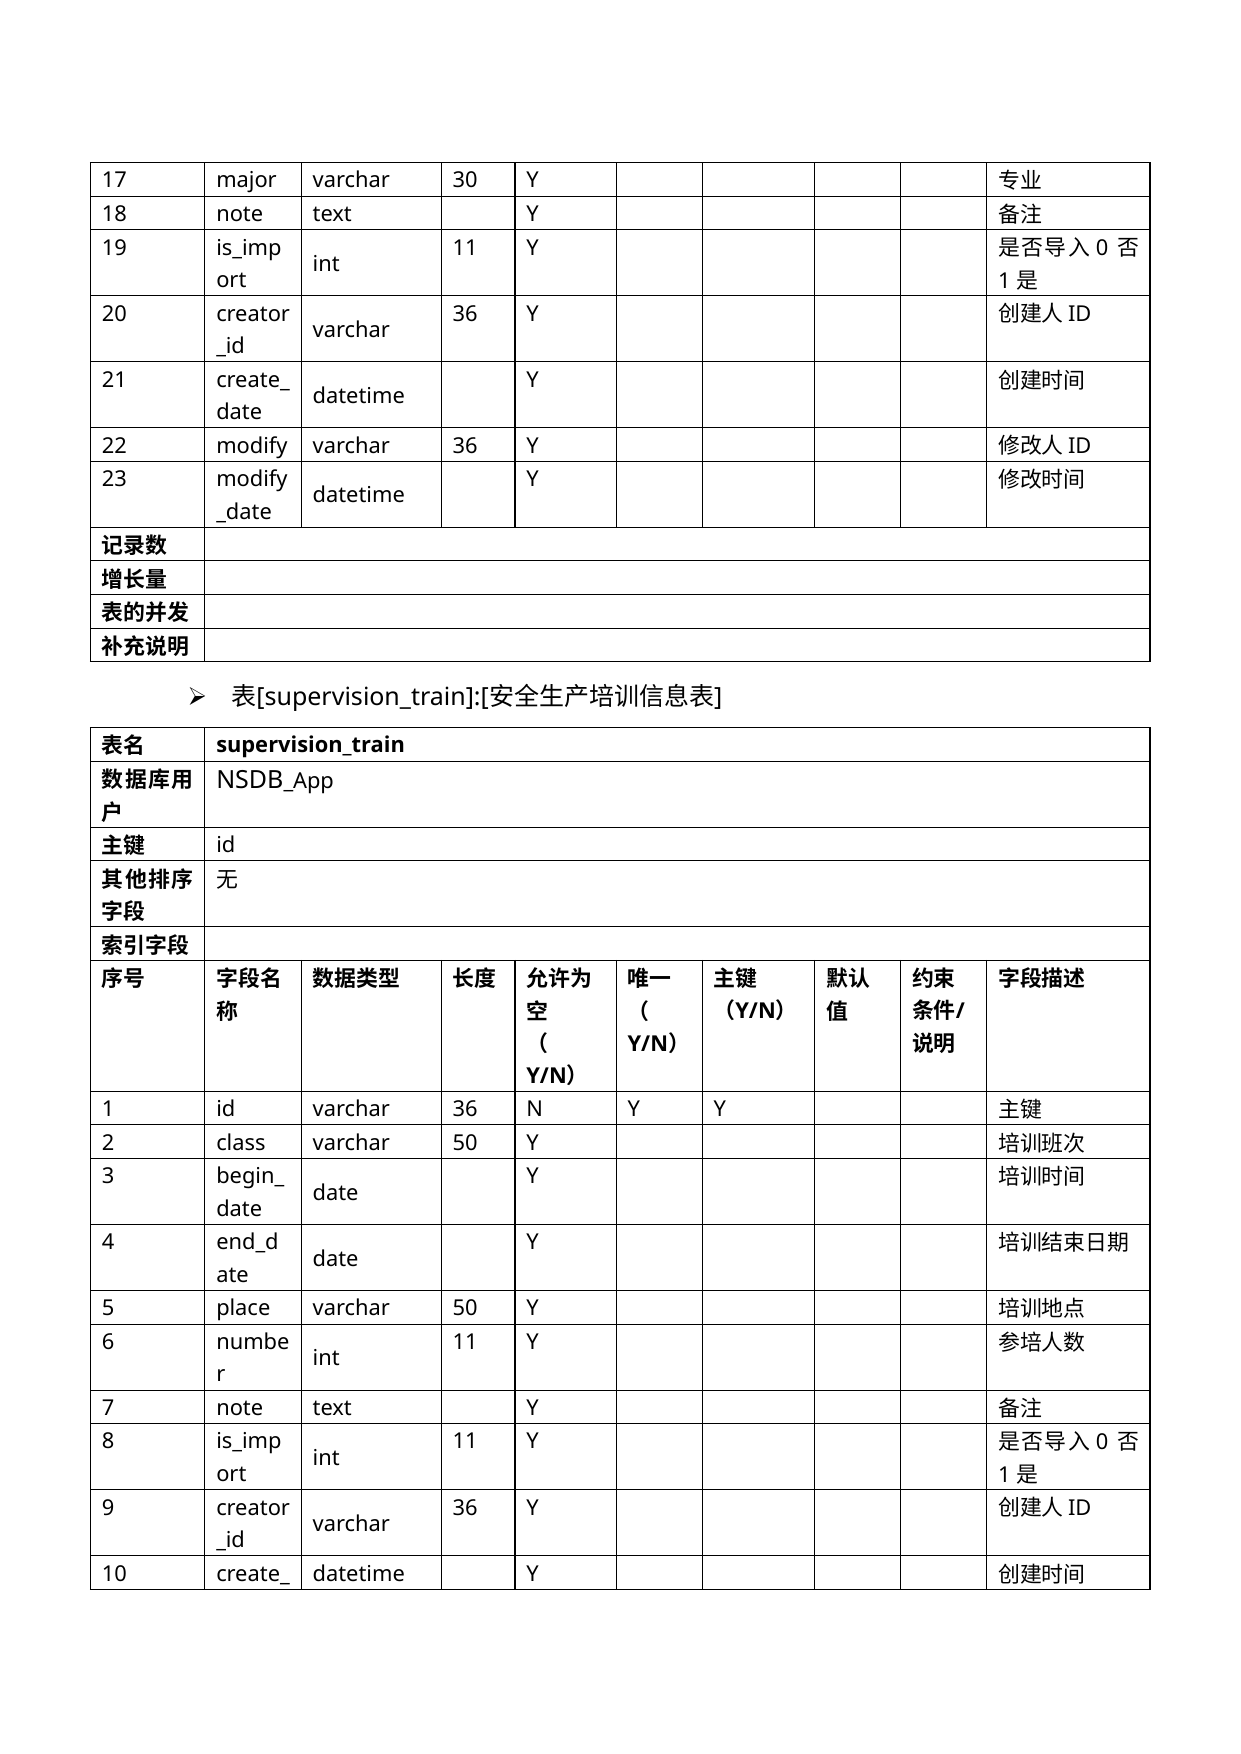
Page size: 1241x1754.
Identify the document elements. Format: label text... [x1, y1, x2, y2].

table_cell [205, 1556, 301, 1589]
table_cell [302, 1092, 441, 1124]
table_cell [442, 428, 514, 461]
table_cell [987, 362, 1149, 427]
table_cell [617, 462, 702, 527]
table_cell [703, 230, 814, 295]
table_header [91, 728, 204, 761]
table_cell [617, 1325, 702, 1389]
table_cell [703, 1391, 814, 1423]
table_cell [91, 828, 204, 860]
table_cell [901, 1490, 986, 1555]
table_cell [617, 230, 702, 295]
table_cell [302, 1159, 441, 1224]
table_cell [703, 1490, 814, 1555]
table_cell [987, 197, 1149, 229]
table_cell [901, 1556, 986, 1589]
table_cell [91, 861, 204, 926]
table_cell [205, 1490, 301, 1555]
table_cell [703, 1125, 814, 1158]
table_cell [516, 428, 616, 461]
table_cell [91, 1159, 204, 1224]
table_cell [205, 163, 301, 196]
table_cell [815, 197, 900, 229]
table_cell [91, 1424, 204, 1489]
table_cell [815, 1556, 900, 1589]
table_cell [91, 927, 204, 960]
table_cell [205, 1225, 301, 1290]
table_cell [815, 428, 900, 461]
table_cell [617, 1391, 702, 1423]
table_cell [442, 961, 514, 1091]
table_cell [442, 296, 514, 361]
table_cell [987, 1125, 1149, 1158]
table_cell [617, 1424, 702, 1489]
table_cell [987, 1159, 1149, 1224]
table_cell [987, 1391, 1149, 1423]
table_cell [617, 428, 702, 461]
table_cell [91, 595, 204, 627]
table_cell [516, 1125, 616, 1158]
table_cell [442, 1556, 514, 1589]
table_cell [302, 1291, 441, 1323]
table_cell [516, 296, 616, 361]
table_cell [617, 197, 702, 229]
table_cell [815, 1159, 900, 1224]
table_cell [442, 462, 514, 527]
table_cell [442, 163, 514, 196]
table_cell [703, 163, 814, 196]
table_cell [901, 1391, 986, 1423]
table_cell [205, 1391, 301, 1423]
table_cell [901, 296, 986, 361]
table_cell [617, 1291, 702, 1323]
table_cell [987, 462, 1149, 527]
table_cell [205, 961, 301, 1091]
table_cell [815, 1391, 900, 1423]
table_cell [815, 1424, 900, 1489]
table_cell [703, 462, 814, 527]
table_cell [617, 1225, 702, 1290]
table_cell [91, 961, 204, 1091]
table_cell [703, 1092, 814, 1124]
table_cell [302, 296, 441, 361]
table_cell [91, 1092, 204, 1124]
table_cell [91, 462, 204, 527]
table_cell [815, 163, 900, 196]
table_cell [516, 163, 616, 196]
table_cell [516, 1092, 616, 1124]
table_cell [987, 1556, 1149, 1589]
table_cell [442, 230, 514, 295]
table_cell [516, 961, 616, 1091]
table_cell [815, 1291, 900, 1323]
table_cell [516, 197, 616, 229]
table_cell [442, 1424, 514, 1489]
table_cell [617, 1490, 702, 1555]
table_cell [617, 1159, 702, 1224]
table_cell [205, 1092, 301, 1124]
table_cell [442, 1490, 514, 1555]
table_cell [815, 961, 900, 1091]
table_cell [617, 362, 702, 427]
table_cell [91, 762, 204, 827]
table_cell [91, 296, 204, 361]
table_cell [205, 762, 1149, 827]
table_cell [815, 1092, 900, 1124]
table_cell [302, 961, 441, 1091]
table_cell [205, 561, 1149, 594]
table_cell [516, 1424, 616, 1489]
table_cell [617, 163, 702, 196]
list 表[supervision_train]:[安全生产培训信息表] [187, 662, 1053, 727]
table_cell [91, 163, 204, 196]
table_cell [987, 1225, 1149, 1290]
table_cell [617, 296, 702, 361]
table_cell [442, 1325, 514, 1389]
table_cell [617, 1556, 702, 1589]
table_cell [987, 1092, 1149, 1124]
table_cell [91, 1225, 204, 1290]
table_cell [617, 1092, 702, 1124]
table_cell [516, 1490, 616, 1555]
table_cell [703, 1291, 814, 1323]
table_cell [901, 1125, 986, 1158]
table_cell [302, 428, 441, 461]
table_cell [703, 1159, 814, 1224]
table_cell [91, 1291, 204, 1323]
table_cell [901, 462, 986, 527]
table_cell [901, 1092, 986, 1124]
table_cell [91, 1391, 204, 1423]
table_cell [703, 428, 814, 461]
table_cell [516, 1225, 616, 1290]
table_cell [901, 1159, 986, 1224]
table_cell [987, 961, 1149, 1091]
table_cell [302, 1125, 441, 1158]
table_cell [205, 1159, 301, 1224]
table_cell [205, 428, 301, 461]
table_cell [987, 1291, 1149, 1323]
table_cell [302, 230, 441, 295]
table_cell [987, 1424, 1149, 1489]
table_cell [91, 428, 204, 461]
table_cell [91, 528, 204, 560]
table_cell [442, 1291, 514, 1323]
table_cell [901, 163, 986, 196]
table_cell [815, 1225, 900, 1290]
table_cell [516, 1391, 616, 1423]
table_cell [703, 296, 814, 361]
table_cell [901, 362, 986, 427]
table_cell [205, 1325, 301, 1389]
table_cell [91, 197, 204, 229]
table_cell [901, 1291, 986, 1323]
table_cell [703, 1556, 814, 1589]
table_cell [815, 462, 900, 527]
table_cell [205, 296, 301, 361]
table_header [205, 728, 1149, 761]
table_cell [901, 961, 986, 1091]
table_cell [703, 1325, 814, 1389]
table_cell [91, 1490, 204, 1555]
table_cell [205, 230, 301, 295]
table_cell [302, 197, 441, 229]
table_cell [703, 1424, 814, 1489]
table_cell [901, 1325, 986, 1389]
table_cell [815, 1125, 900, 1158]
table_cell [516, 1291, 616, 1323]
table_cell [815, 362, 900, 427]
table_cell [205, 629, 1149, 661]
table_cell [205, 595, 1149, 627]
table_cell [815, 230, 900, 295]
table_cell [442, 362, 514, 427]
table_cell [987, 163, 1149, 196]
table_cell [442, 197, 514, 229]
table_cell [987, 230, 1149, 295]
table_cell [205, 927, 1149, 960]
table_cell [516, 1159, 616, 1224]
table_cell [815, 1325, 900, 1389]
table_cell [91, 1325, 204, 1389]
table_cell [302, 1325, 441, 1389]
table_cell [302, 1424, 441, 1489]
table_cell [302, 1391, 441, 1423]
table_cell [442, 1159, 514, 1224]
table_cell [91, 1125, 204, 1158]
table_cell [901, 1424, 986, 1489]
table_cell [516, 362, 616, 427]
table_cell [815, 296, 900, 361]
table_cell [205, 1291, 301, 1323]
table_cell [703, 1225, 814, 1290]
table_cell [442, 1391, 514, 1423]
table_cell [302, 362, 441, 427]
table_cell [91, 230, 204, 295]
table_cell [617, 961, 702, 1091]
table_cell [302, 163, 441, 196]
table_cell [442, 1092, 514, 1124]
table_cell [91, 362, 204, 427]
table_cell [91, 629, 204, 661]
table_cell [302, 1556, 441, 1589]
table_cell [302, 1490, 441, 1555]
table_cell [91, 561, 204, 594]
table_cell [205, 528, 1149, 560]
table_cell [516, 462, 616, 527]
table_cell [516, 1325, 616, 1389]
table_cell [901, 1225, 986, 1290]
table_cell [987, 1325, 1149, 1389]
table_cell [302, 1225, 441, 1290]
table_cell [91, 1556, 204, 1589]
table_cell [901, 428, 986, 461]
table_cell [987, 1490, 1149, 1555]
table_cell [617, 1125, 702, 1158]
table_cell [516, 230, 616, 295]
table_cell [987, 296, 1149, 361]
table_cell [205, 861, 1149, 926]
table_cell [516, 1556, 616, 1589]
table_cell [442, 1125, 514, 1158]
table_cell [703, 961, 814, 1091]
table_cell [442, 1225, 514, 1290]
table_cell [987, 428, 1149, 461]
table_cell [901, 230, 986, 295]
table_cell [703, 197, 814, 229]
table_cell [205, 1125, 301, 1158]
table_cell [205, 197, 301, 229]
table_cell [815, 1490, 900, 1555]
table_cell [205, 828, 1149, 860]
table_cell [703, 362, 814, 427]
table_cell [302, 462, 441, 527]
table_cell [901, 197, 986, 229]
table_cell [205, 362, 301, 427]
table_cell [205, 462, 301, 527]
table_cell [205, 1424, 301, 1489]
